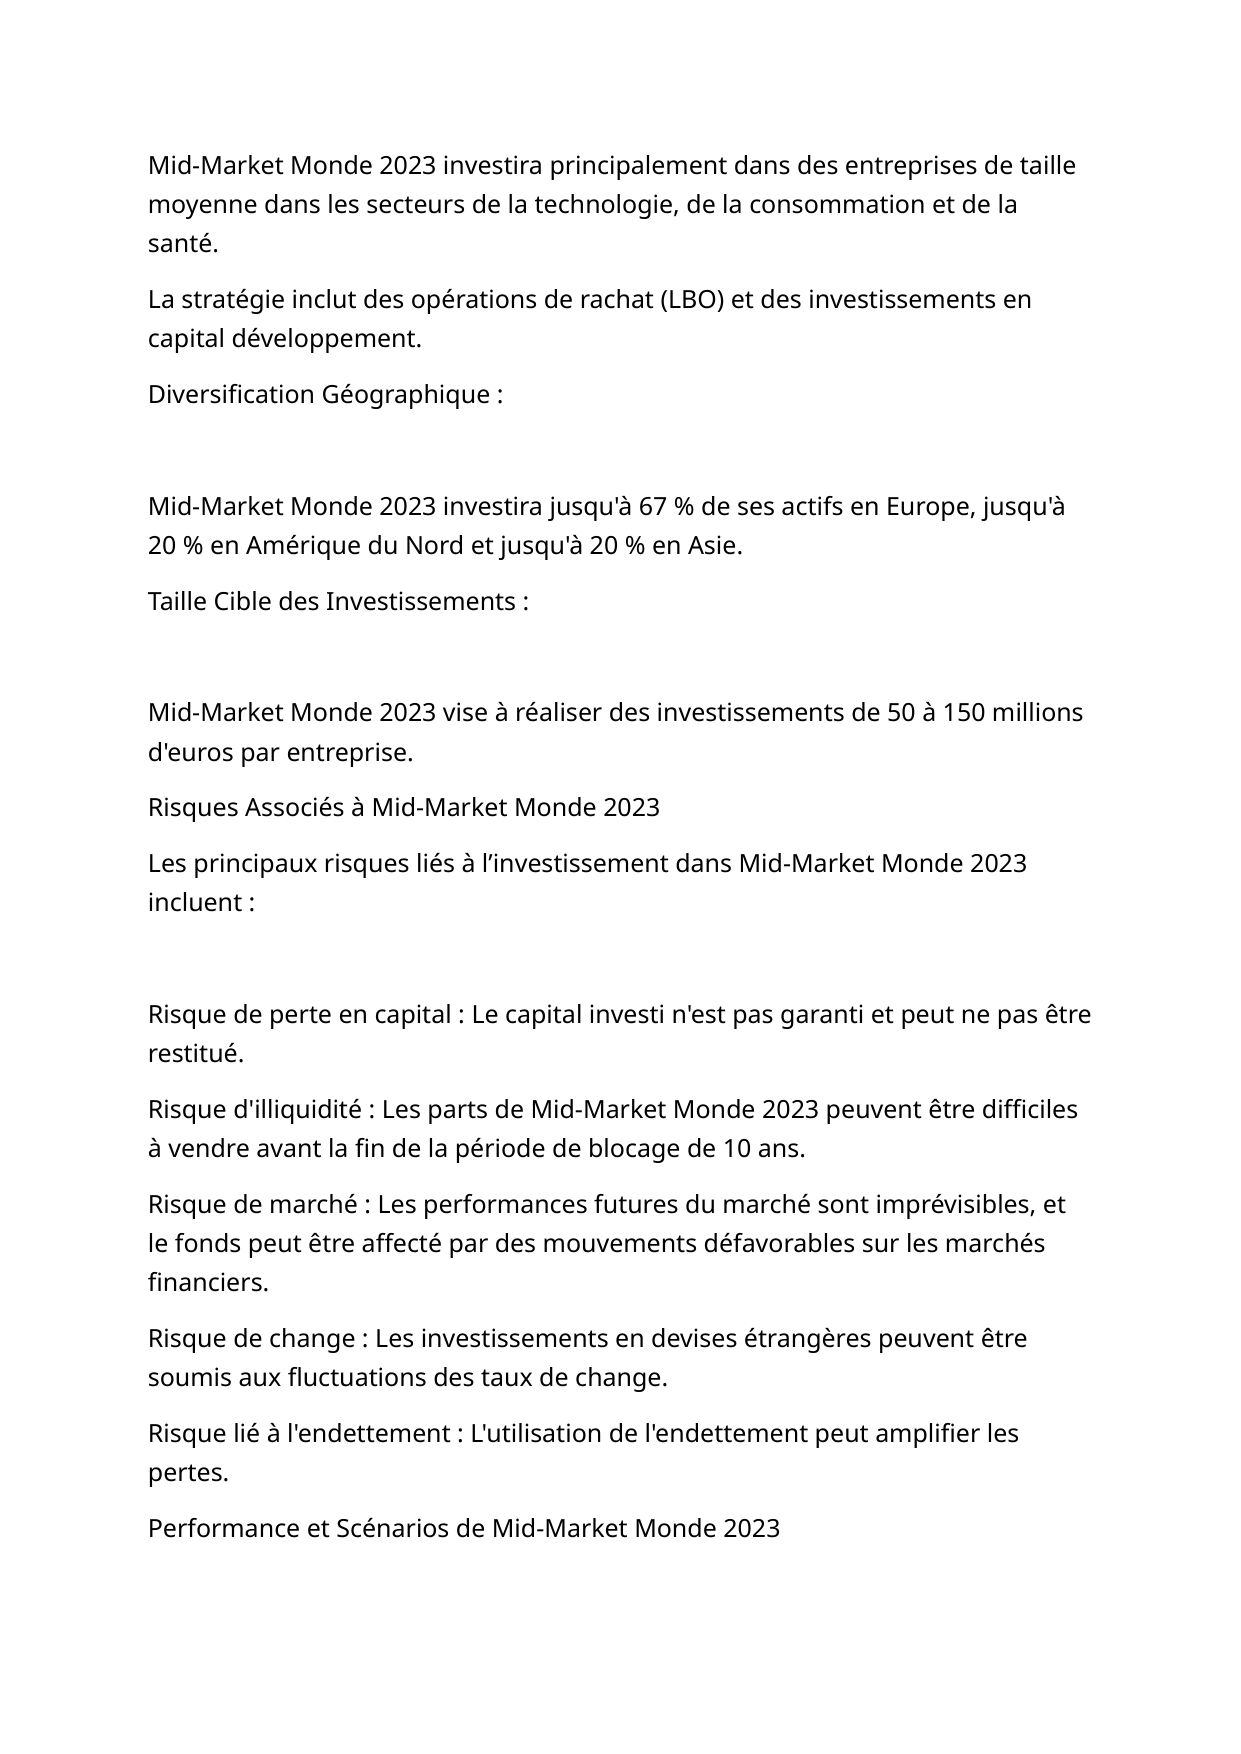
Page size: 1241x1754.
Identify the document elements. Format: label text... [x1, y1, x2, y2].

text Risque lié à l'endettement : L'utilisation de l'endettement peut amplifier les pertes. [148, 1416, 1093, 1489]
text Mid-Market Monde 2023 investira jusqu'à 67 % de ses actifs en Europe, jusqu'à 20 % en Amérique du Nord et jusqu'à 20 % en Asie. [148, 488, 1093, 562]
text Risques Associés à Mid-Market Monde 2023 [148, 790, 1093, 824]
text La stratégie inclut des opérations de rachat (LBO) et des investissements en capital développement. [148, 282, 1093, 355]
text Risque d'illiquidité : Les parts de Mid-Market Monde 2023 peuvent être difficiles à vendre avant la fin de la période de blocage de 10 ans. [148, 1092, 1093, 1165]
text Diversification Géographique : [148, 377, 1093, 411]
text Les principaux risques liés à l’investissement dans Mid-Market Monde 2023 incluent : [148, 846, 1093, 919]
text Risque de change : Les investissements en devises étrangères peuvent être soumis aux fluctuations des taux de change. [148, 1321, 1093, 1394]
text Risque de perte en capital : Le capital investi n'est pas garanti et peut ne pas être restitué. [148, 997, 1093, 1070]
text Risque de marché : Les performances futures du marché sont imprévisibles, et le fonds peut être affecté par des mouvements défavorables sur les marchés financiers. [148, 1187, 1093, 1299]
text Performance et Scénarios de Mid-Market Monde 2023 [148, 1511, 1093, 1545]
text Mid-Market Monde 2023 vise à réaliser des investissements de 50 à 150 millions d'euros par entreprise. [148, 695, 1093, 768]
text Taille Cible des Investissements : [148, 583, 1093, 617]
text Mid-Market Monde 2023 investira principalement dans des entreprises de taille moyenne dans les secteurs de la technologie, de la consommation et de la santé. [148, 148, 1093, 260]
